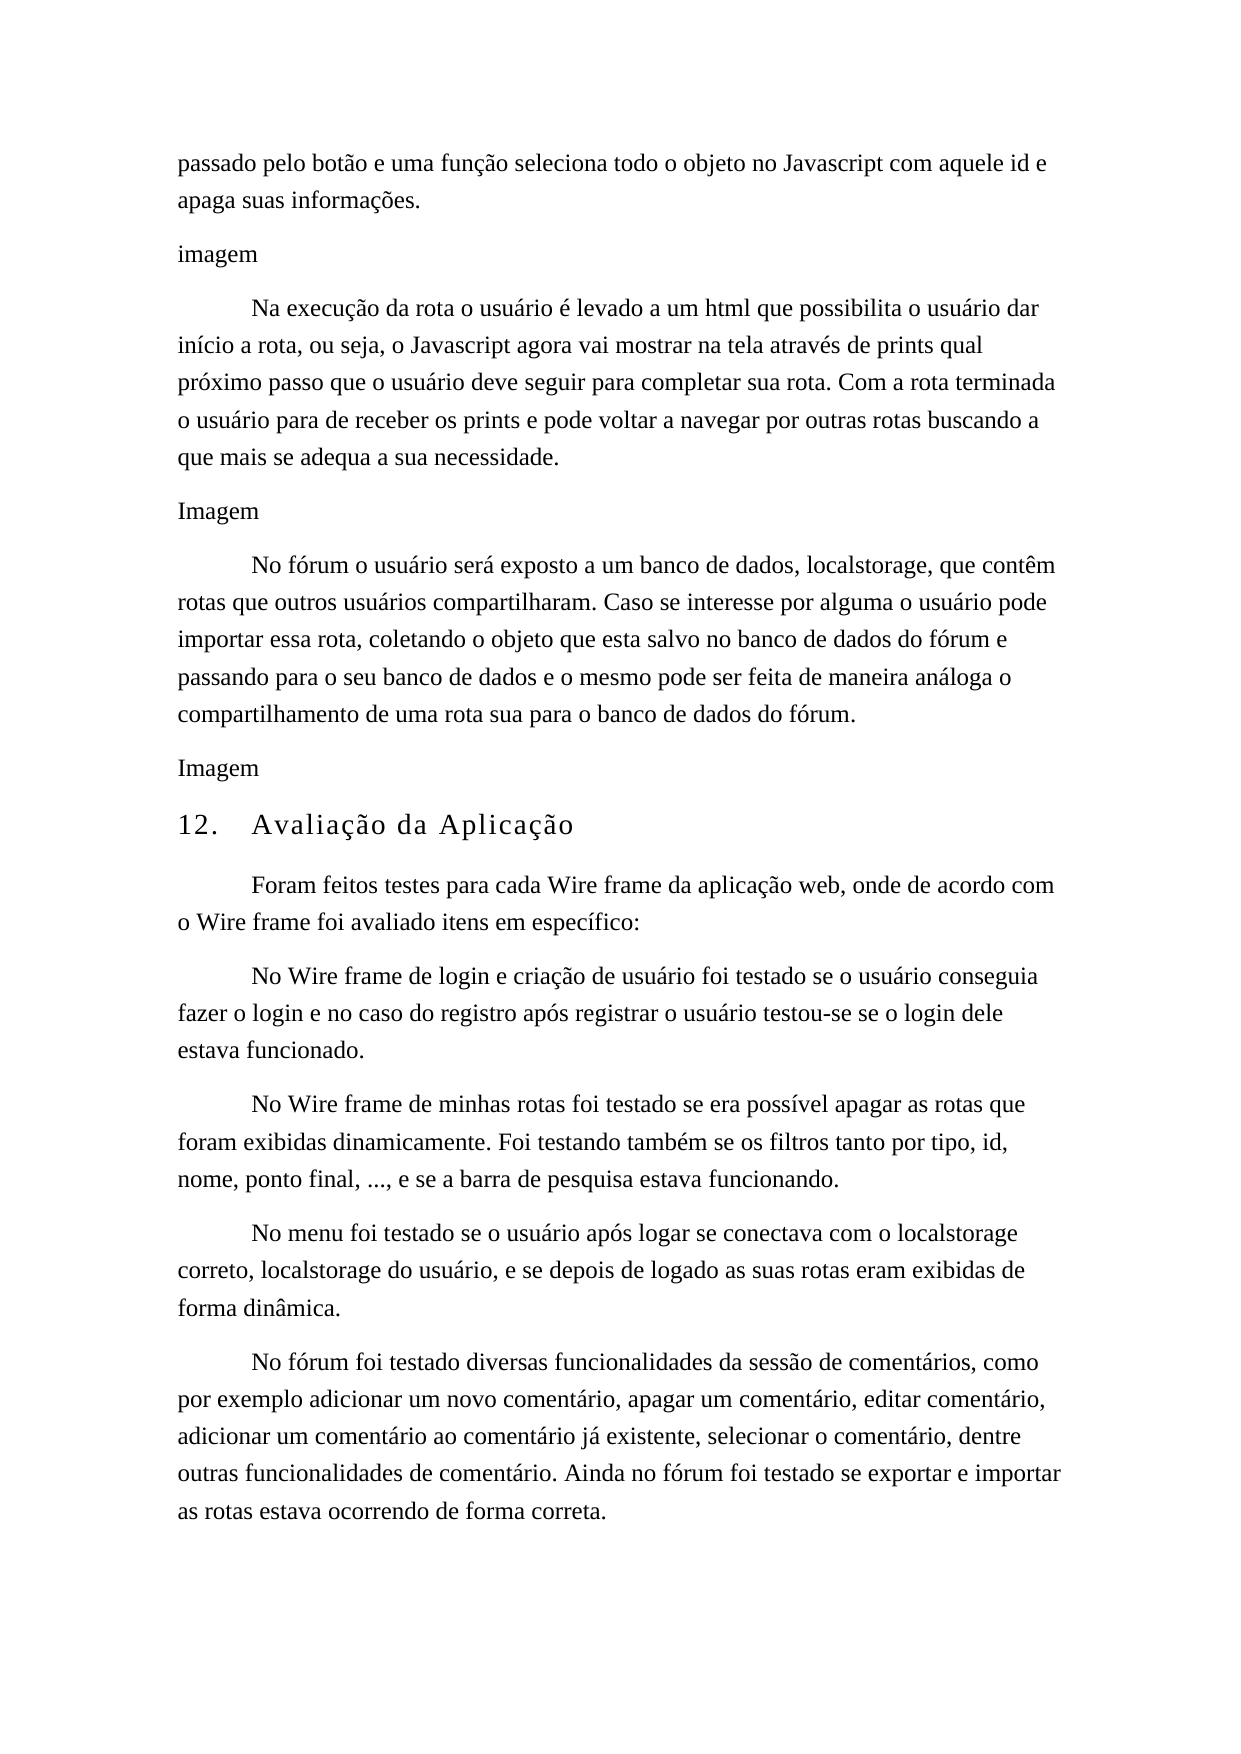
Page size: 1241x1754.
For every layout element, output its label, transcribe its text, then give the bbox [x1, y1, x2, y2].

text Na execução da rota o usuário é levado a um html que possibilita o usuário dar início a rota, ou seja, o Javascript agora vai mostrar na tela através de prints qual próximo passo que o usuário deve seguir para completar sua rota. Com a rota terminada o usuário para de receber os prints e pode voltar a navegar por outras rotas buscando a que mais se adequa a sua necessidade. [177, 293, 1063, 471]
text No menu foi testado se o usuário após logar se conectava com o localstorage correto, localstorage do usuário, e se depois de logado as suas rotas eram exibidas de forma dinâmica. [177, 1218, 1063, 1321]
text Imagem [177, 753, 1063, 782]
text No fórum foi testado diversas funcionalidades da sessão de comentários, como por exemplo adicionar um novo comentário, apagar um comentário, editar comentário, adicionar um comentário ao comentário já existente, selecionar o comentário, dentre outras funcionalidades de comentário. Ainda no fórum foi testado se exportar e importar as rotas estava ocorrendo de forma correta. [177, 1347, 1063, 1524]
text Foram feitos testes para cada Wire frame da aplicação web, onde de acordo com o Wire frame foi avaliado itens em específico: [177, 870, 1063, 936]
subtitle Avaliação da Aplicação [177, 807, 1063, 841]
text Imagem [177, 496, 1063, 525]
text No Wire frame de minhas rotas foi testado se era possível apagar as rotas que foram exibidas dinamicamente. Foi testando também se os filtros tanto por tipo, id, nome, ponto final, ..., e se a barra de pesquisa estava funcionando. [177, 1089, 1063, 1193]
text No Wire frame de login e criação de usuário foi testado se o usuário conseguia fazer o login e no caso do registro após registrar o usuário testou-se se o login dele estava funcionado. [177, 961, 1063, 1064]
text imagem [177, 239, 1063, 268]
text No fórum o usuário será exposto a um banco de dados, localstorage, que contêm rotas que outros usuários compartilharam. Caso se interesse por alguma o usuário pode importar essa rota, coletando o objeto que esta salvo no banco de dados do fórum e passando para o seu banco de dados e o mesmo pode ser feita de maneira análoga o compartilhamento de uma rota sua para o banco de dados do fórum. [177, 550, 1063, 728]
